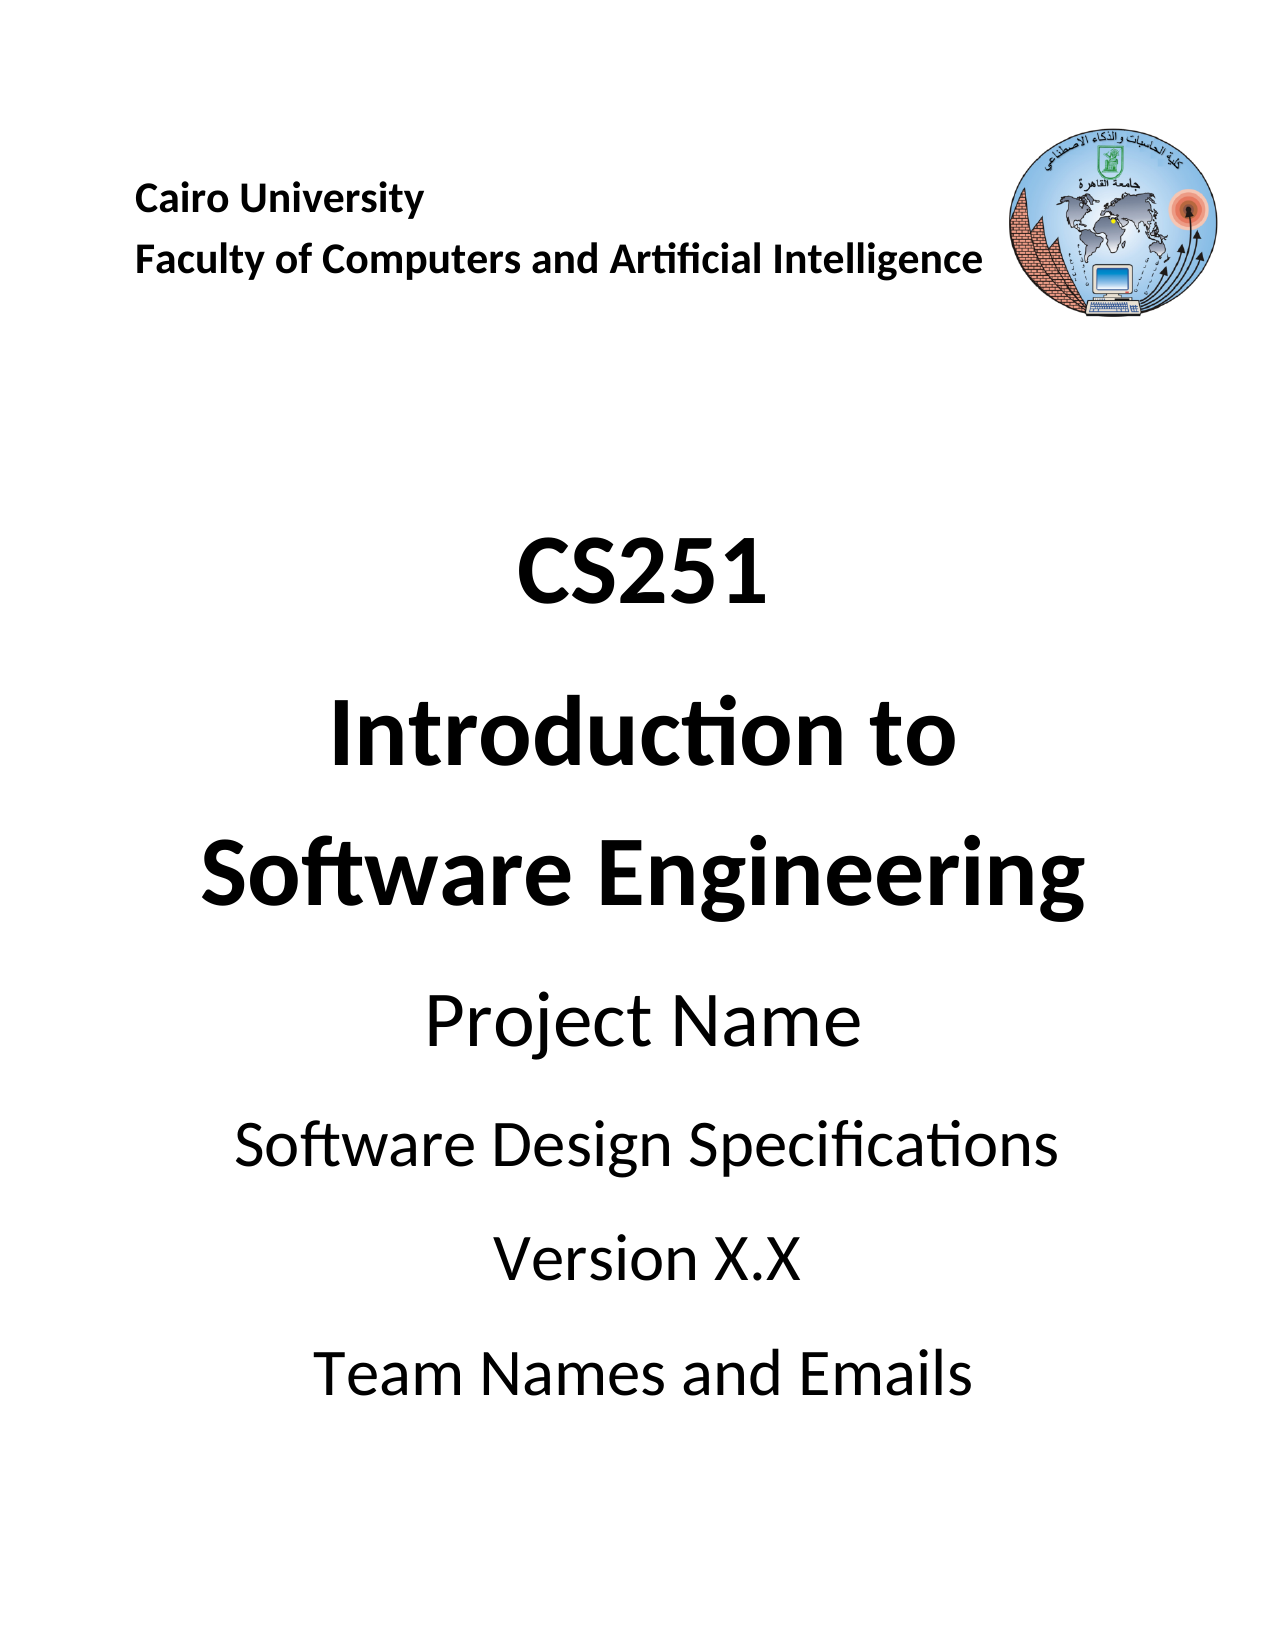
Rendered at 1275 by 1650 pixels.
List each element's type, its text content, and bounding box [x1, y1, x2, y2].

text Software Design Specifications [116, 1101, 1178, 1183]
text Team Names and Emails [135, 1330, 1152, 1412]
text CS251 [135, 507, 1152, 629]
subtitle Cairo University Faculty of Computers and Artificial Intelligence [135, 170, 986, 285]
text Introduction to Software Engineering [135, 668, 1152, 930]
picture [1001, 121, 1224, 324]
text Project Name [135, 969, 1152, 1066]
text Version X.X [116, 1216, 1178, 1297]
